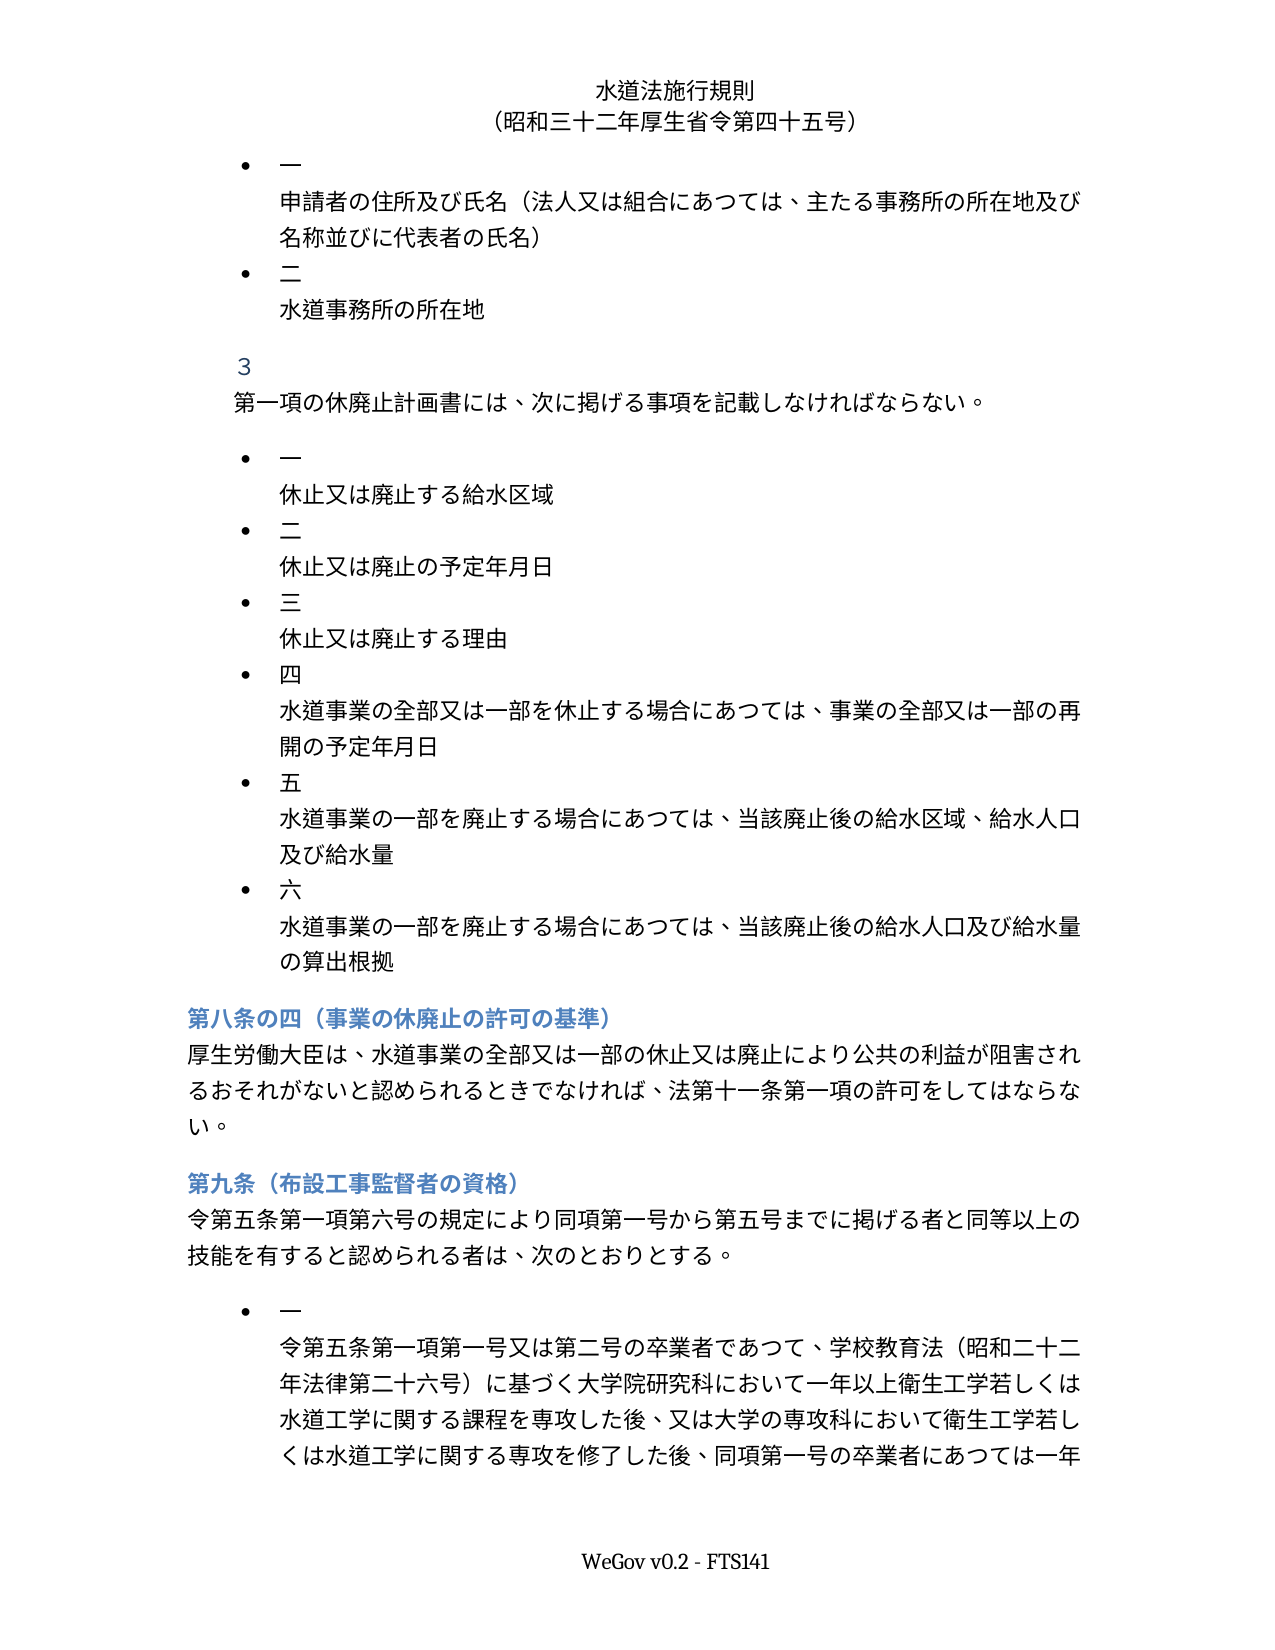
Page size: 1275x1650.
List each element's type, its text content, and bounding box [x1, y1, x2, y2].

list 一 申請者の住所及び氏名（法人又は組合にあつては、主たる事務所の所在地及び名称並びに代表者の氏名） [242, 150, 1087, 253]
text 令第五条第一項第六号の規定により同項第一号から第五号までに掲げる者と同等以上の技能を有すると認められる者は、次のとおりとする。 [187, 1204, 1087, 1271]
list 二 休止又は廃止の予定年月日 [242, 515, 1087, 582]
subtitle 第九条（布設工事監督者の資格） [187, 1168, 1087, 1199]
subtitle 第八条の四（事業の休廃止の許可の基準） [187, 1003, 1087, 1034]
list 三 休止又は廃止する理由 [242, 587, 1087, 654]
list 二 水道事務所の所在地 [242, 258, 1087, 325]
list 四 水道事業の全部又は一部を休止する場合にあつては、事業の全部又は一部の再開の予定年月日 [242, 659, 1087, 762]
text 厚生労働大臣は、水道事業の全部又は一部の休止又は廃止により公共の利益が阻害されるおそれがないと認められるときでなければ、法第十一条第一項の許可をしてはならない。 [187, 1039, 1087, 1142]
list 六 水道事業の一部を廃止する場合にあつては、当該廃止後の給水人口及び給水量の算出根拠 [242, 874, 1087, 978]
subtitle ３ [233, 351, 1087, 382]
list 五 水道事業の一部を廃止する場合にあつては、当該廃止後の給水区域、給水人口及び給水量 [242, 767, 1087, 870]
text 第一項の休廃止計画書には、次に掲げる事項を記載しなければならない。 [233, 386, 1087, 418]
list 一 休止又は廃止する給水区域 [242, 443, 1087, 510]
